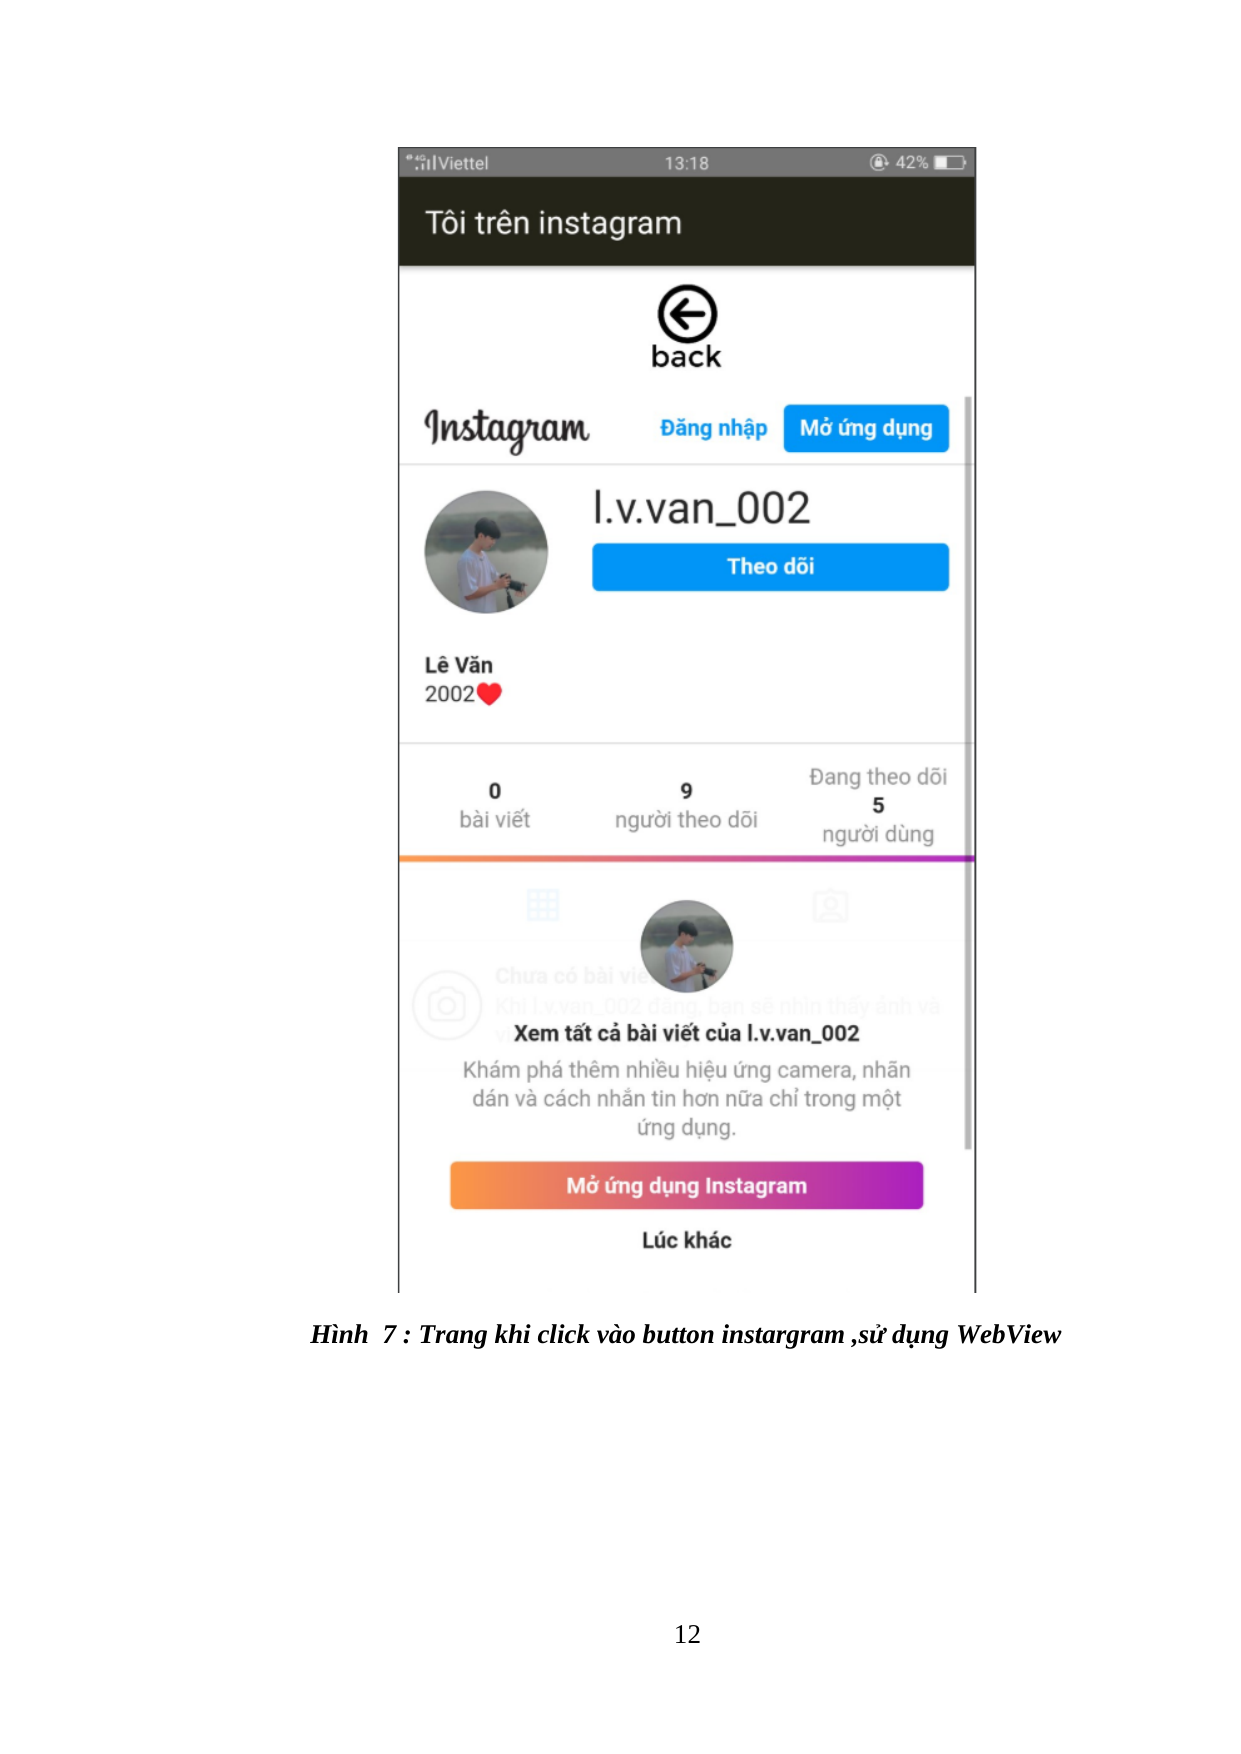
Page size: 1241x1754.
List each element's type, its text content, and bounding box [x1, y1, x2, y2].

picture [397, 147, 977, 1293]
